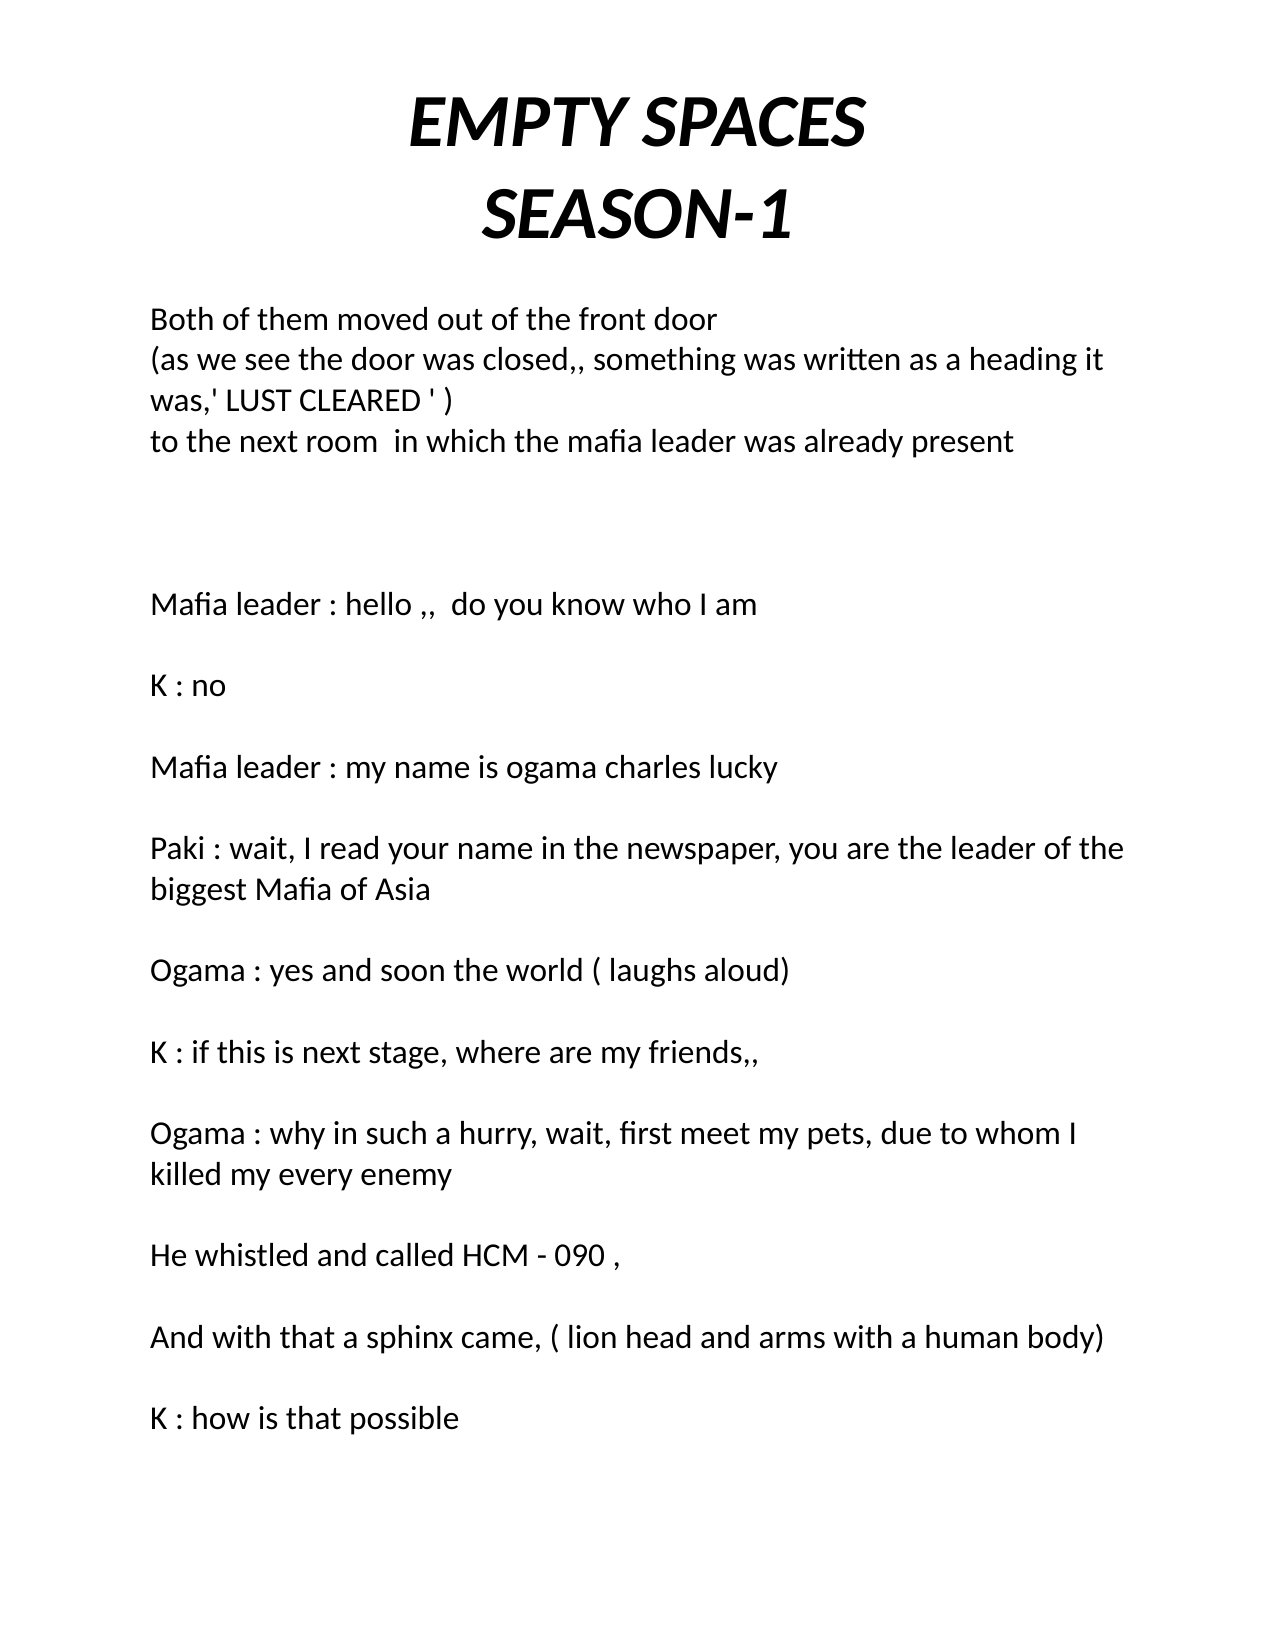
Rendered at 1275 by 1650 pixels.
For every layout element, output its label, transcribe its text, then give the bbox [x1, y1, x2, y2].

text Ogama : why in such a hurry, wait, first meet my pets, due to whom I killed my every enemy [150, 1112, 1125, 1194]
text Both of them moved out of the front door [150, 298, 1125, 338]
text Mafia leader : hello ,, do you know who I am [150, 583, 1125, 623]
text K : how is that possible [150, 1397, 1125, 1438]
text He whistled and called HCM - 090 , [150, 1234, 1125, 1275]
text to the next room in which the mafia leader was already present [150, 420, 1125, 461]
text Mafia leader : my name is ogama charles lucky [150, 746, 1125, 786]
text Paki : wait, I read your name in the newspaper, you are the leader of the biggest Mafia of Asia [150, 827, 1125, 908]
text Ogama : yes and soon the world ( laughs aloud) [150, 949, 1125, 990]
text K : if this is next stage, where are my friends,, [150, 1031, 1125, 1071]
text And with that a sphinx came, ( lion head and arms with a human body) [150, 1316, 1125, 1357]
text K : no [150, 664, 1125, 705]
text (as we see the door was closed,, something was written as a heading it was,' LUST CLEARED ' ) [150, 338, 1125, 420]
